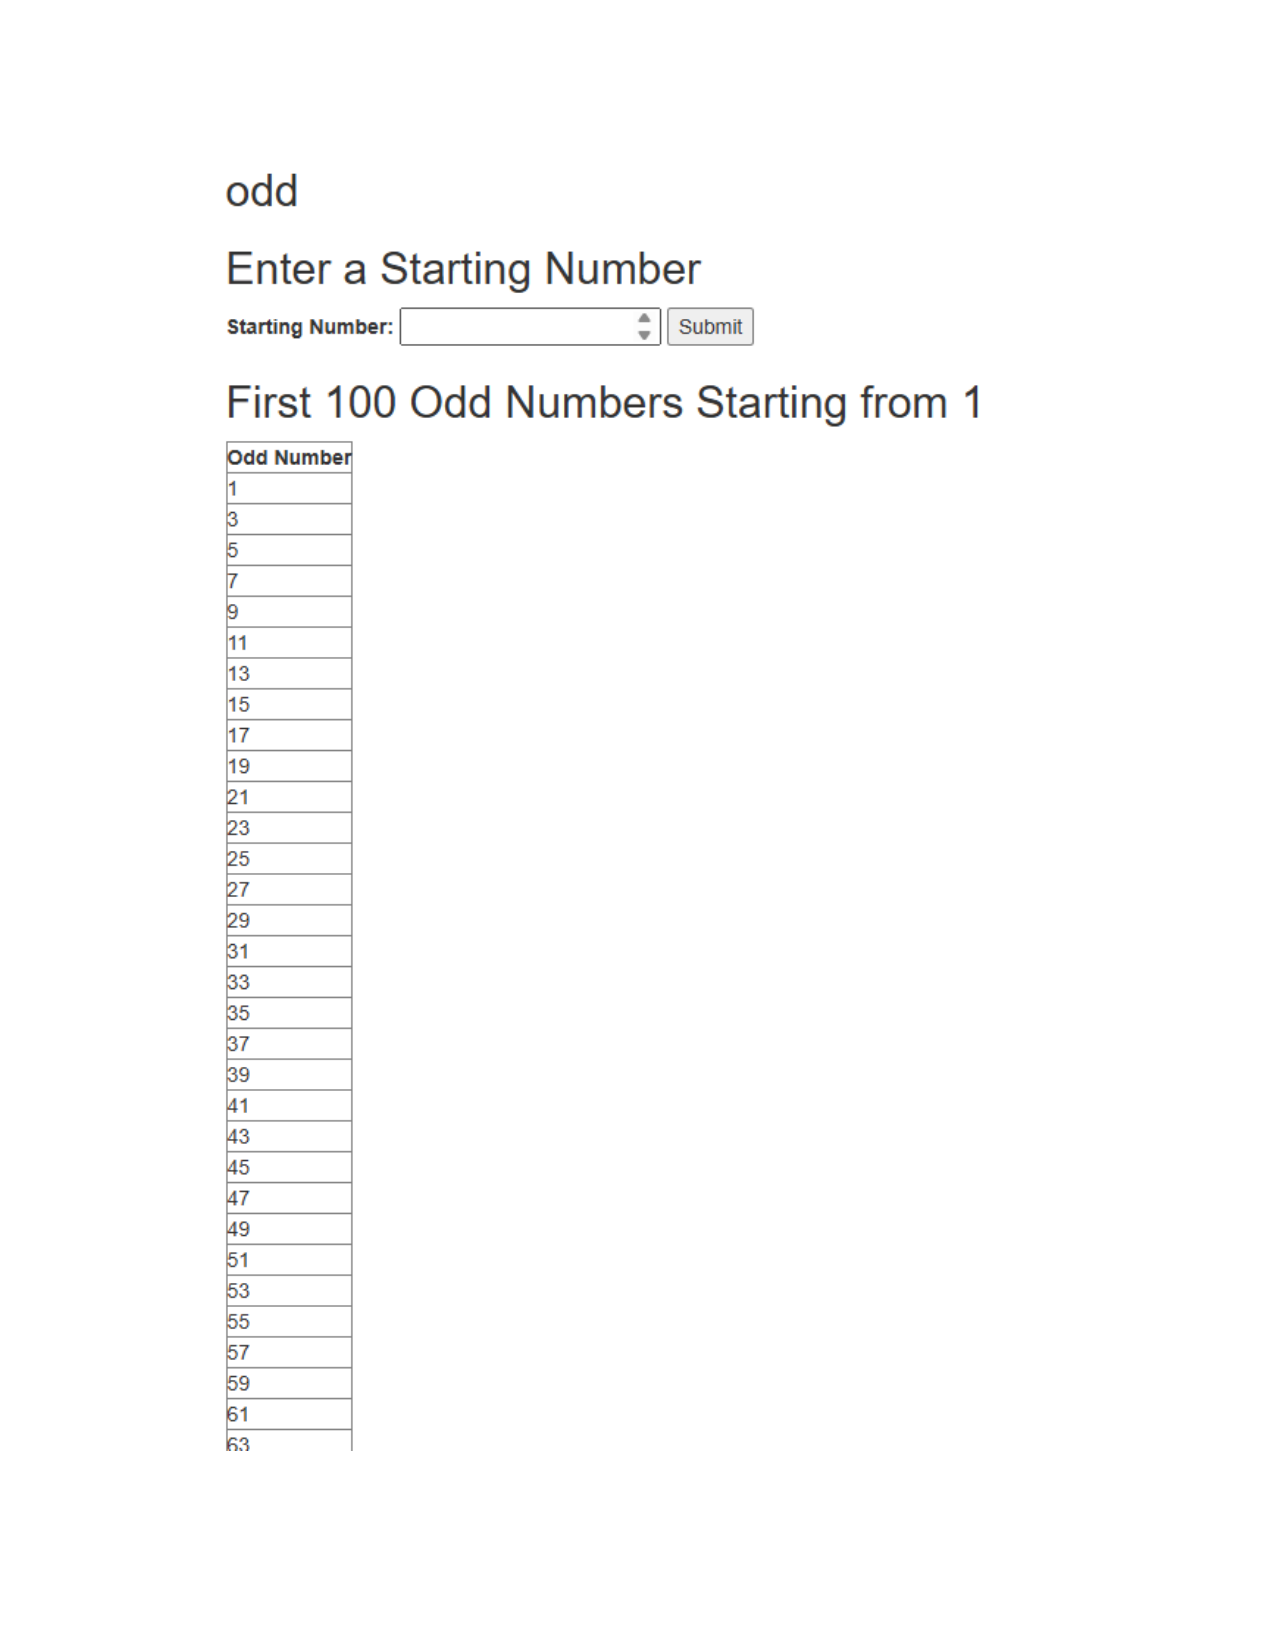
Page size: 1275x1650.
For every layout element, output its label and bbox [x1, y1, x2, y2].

picture [150, 150, 1125, 1451]
